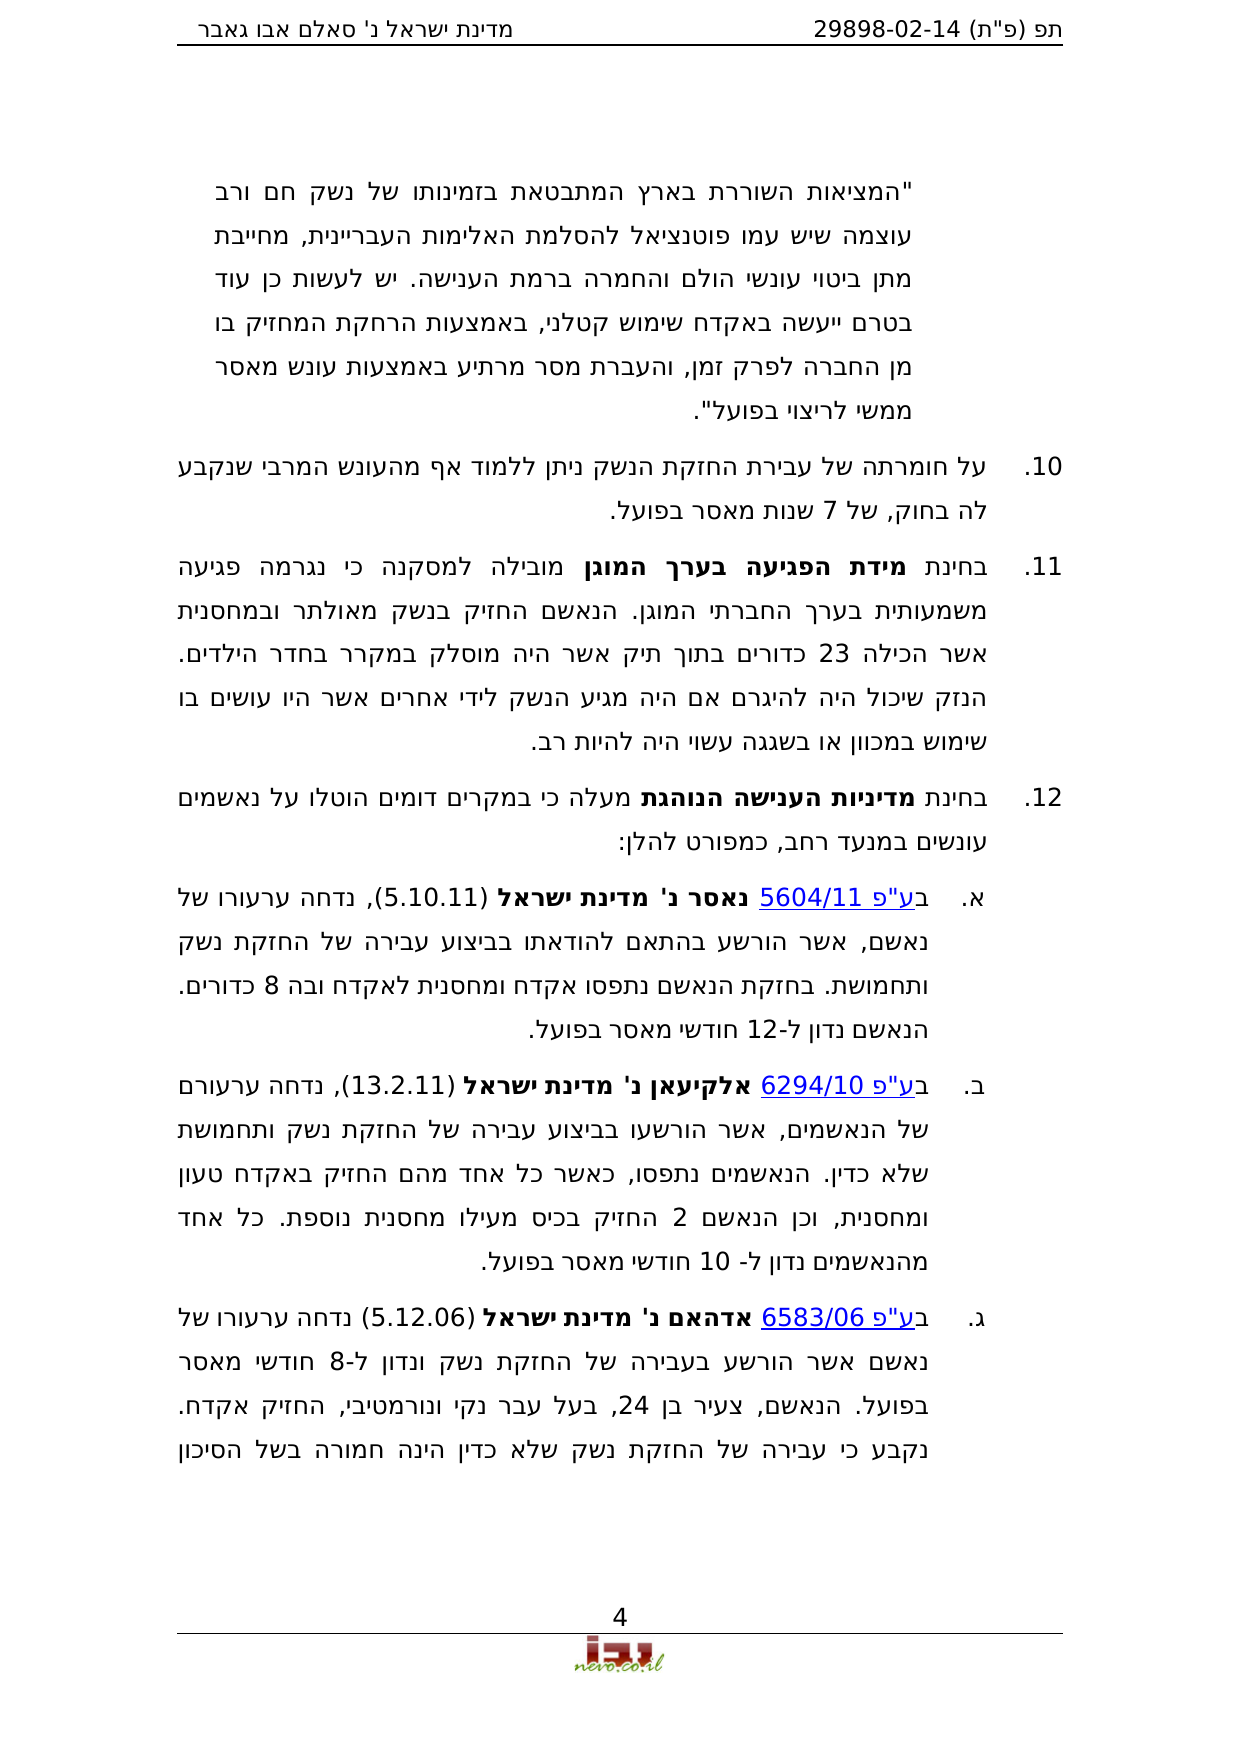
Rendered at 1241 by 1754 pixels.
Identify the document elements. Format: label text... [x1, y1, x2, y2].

text 12. בחינת מדיניות הענישה הנוהגת מעלה כי במקרים דומים הוטלו על נאשמים עונשים במנעד רחב, כמפורט להלן: [177, 783, 1063, 856]
list בע"פ 6294/10 אלקיעאן נ' מדינת ישראל (13.2.11), נדחה ערעורם של הנאשמים, אשר הורשעו בביצוע עבירה של החזקת נשק ותחמושת שלא כדין. הנאשמים נתפסו, כאשר כל אחד מהם החזיק באקדח טעון ומחסנית, וכן הנאשם 2 החזיק בכיס מעילו מחסנית נוספת. כל אחד מהנאשמים נדון ל- 10 חודשי מאסר בפועל. [177, 1071, 985, 1276]
text 10. על חומרתה של עבירת החזקת הנשק ניתן ללמוד אף מהעונש המרבי שנקבע לה בחוק, של 7 שנות מאסר בפועל. [177, 452, 1063, 525]
text 11. בחינת מידת הפגיעה בערך המוגן מובילה למסקנה כי נגרמה פגיעה משמעותית בערך החברתי המוגן. הנאשם החזיק בנשק מאולתר ובמחסנית אשר הכילה 23 כדורים בתוך תיק אשר היה מוסלק במקרר בחדר הילדים. הנזק שיכול היה להיגרם אם היה מגיע הנשק לידי אחרים אשר היו עושים בו שימוש במכוון או בשגגה עשוי היה להיות רב. [177, 552, 1063, 756]
picture [574, 1635, 666, 1673]
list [177, 1303, 985, 1464]
text "המציאות השוררת בארץ המתבטאת בזמינותו של נשק חם ורב עוצמה שיש עמו פוטנציאל להסלמת האלימות העבריינית, מחייבת מתן ביטוי עונשי הולם והחמרה ברמת הענישה. יש לעשות כן עוד בטרם ייעשה באקדח שימוש קטלני, באמצעות הרחקת המחזיק בו מן החברה לפרק זמן, והעברת מסר מרתיע באמצעות עונש מאסר ממשי לריצוי בפועל". [214, 177, 913, 425]
list בע"פ 5604/11 נאסר נ' מדינת ישראל (5.10.11), נדחה ערעורו של נאשם, אשר הורשע בהתאם להודאתו בביצוע עבירה של החזקת נשק ותחמושת. בחזקת הנאשם נתפסו אקדח ומחסנית לאקדח ובה 8 כדורים. הנאשם נדון ל-12 חודשי מאסר בפועל. [177, 883, 985, 1044]
